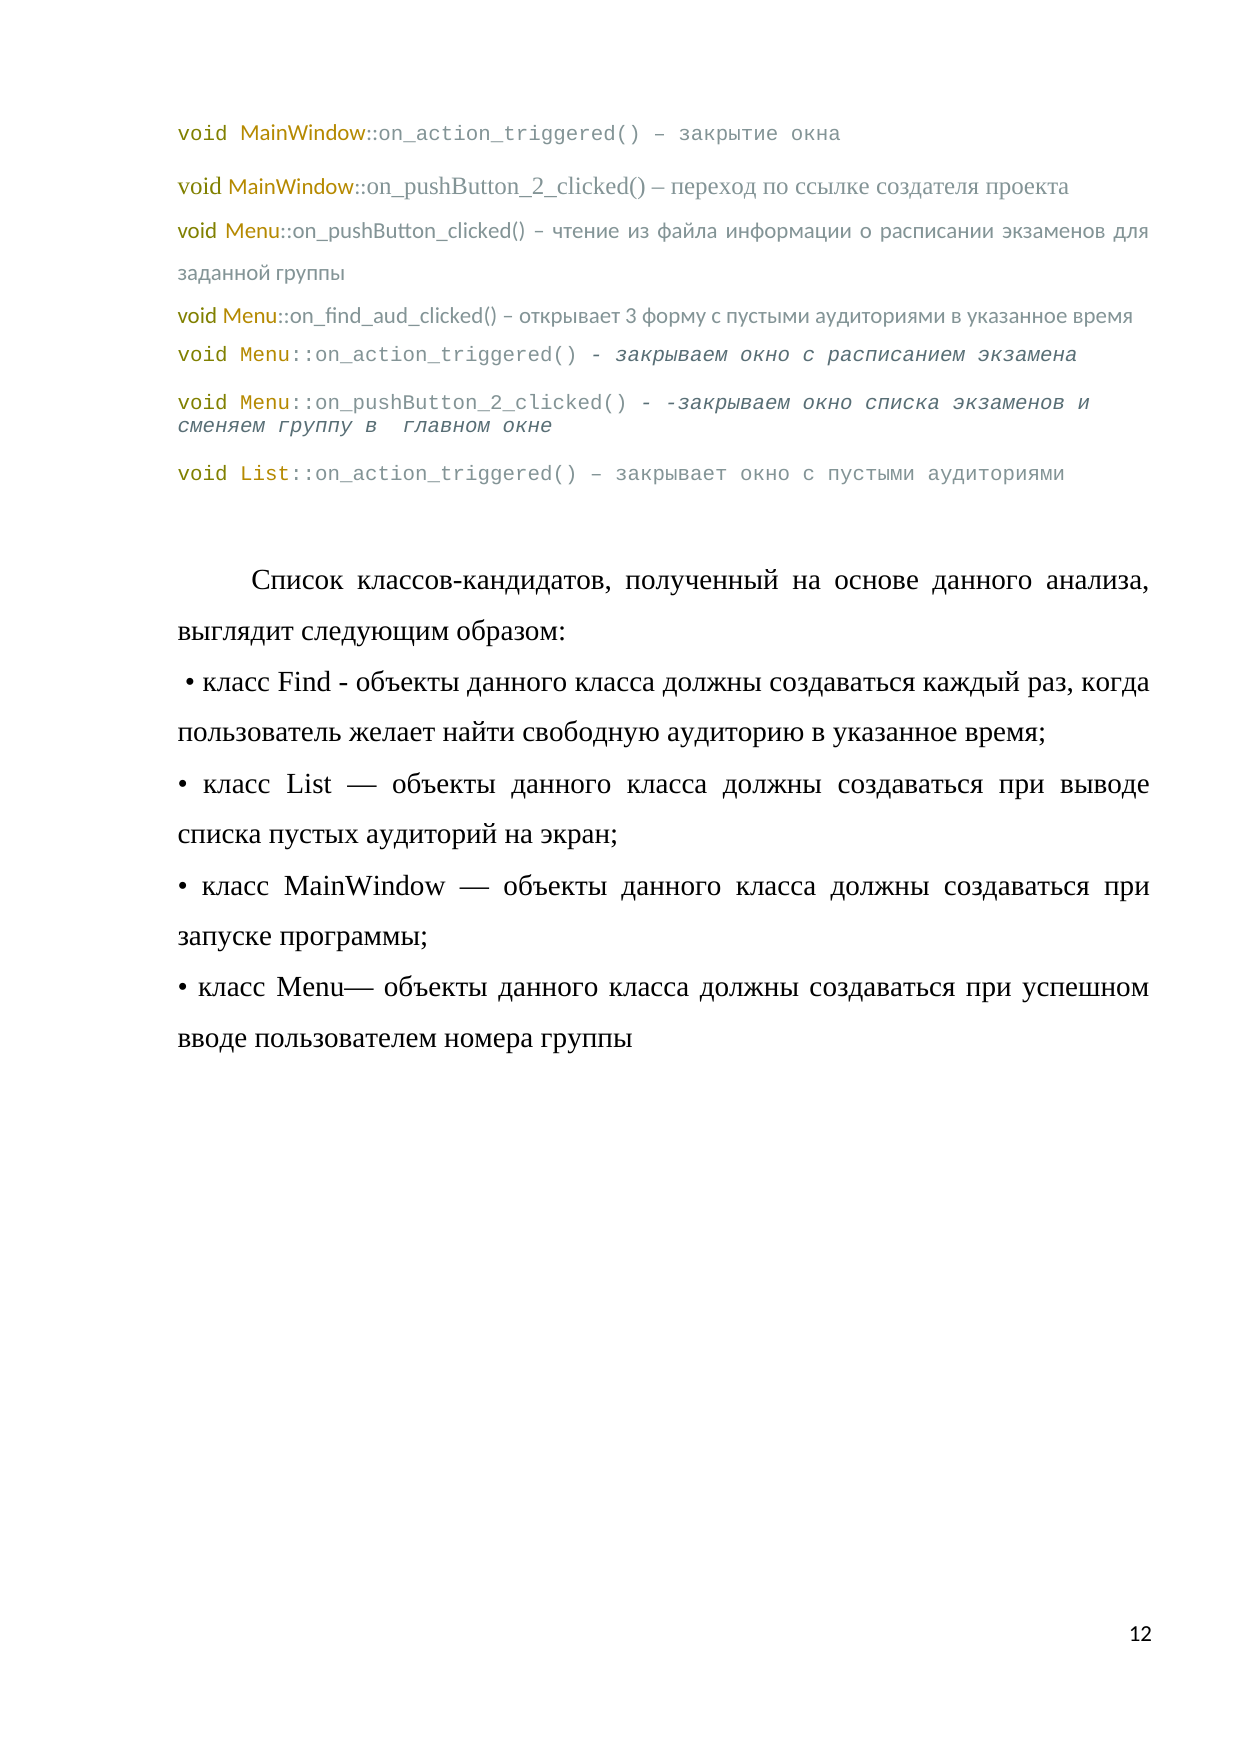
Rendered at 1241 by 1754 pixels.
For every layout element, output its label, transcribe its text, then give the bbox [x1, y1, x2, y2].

text • класс List — объекты данного класса должны создаваться при выводе списка пустых аудиторий на экран; [177, 766, 1151, 850]
text • класс Menu— объекты данного класса должны создаваться при успешном вводе пользователем номера группы [177, 969, 1151, 1053]
text • класс Find - объекты данного класса должны создаваться каждый раз, когда пользователь желает найти свободную аудиторию в указанное время; [177, 664, 1151, 748]
text void MainWindow::on_pushButton_2_clicked() – переход по ссылке создателя проекта [177, 171, 1151, 201]
text void MainWindow::on_action_triggered() – закрытие окна [177, 118, 1152, 147]
text void List::on_action_triggered() – закрывает окно с пустыми аудиториями [177, 463, 1152, 486]
text • класс MainWindow — объекты данного класса должны создаваться при запуске программы; [177, 868, 1151, 952]
text void Menu::on_find_aud_clicked() – открывает 3 форму с пустыми аудиториями в указанное время [177, 301, 1151, 329]
text void Menu::on_pushButton_clicked() – чтение из файла информации о расписании экзаменов для заданной группы [177, 216, 1151, 286]
text void Menu::on_pushButton_2_clicked() - -закрываем окно списка экзаменов и сменяем группу в главном окне [177, 392, 1152, 439]
text void Menu::on_action_triggered() - закрываем окно с расписанием экзамена [177, 344, 1152, 368]
text Список классов-кандидатов, полученный на основе данного анализа, выглядит следующим образом: [177, 562, 1151, 646]
